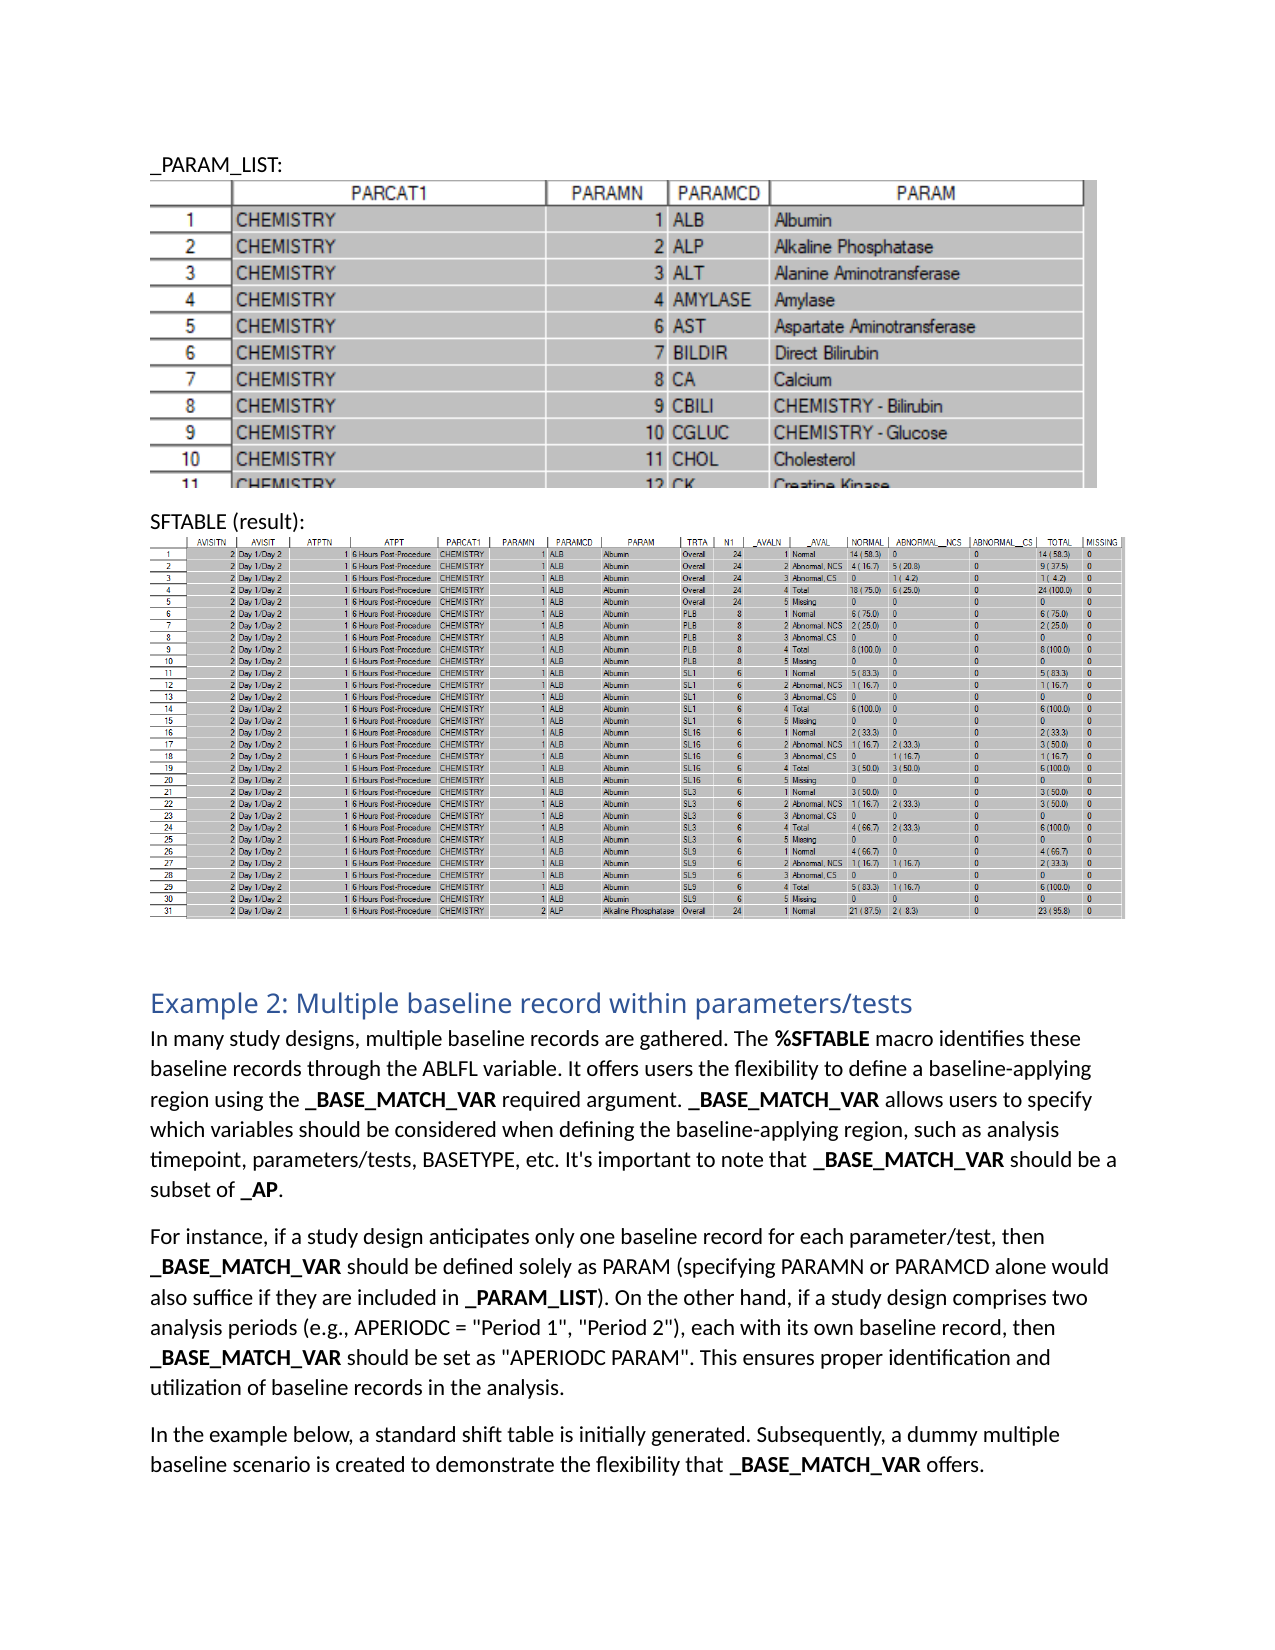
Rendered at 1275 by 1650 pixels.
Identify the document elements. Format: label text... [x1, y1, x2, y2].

text In many study designs, multiple baseline records are gathered. The %SFTABLE macro identifies these baseline records through the ABLFL variable. It offers users the flexibility to define a baseline-applying region using the _BASE_MATCH_VAR required argument. _BASE_MATCH_VAR allows users to specify which variables should be considered when defining the baseline-applying region, such as analysis timepoint, parameters/tests, BASETYPE, etc. It's important to note that _BASE_MATCH_VAR should be a subset of _AP. [150, 1024, 1125, 1203]
text In the example below, a standard shift table is initially generated. Subsequently, a dummy multiple baseline scenario is created to demonstrate the flexibility that _BASE_MATCH_VAR offers. [150, 1420, 1125, 1478]
subtitle Example 2: Multiple baseline record within parameters/tests [150, 984, 1125, 1021]
picture [150, 537, 1125, 919]
text SFTABLE (result): [150, 507, 1125, 537]
text For instance, if a study design anticipates only one baseline record for each parameter/test, then _BASE_MATCH_VAR should be defined solely as PARAM (specifying PARAMN or PARAMCD alone would also suffice if they are included in _PARAM_LIST). On the other hand, if a study design comprises two analysis periods (e.g., APERIODC = "Period 1", "Period 2"), each with its own baseline record, then _BASE_MATCH_VAR should be set as "APERIODC PARAM". This ensures proper identification and utilization of baseline records in the analysis. [150, 1222, 1125, 1401]
picture [150, 180, 1097, 488]
